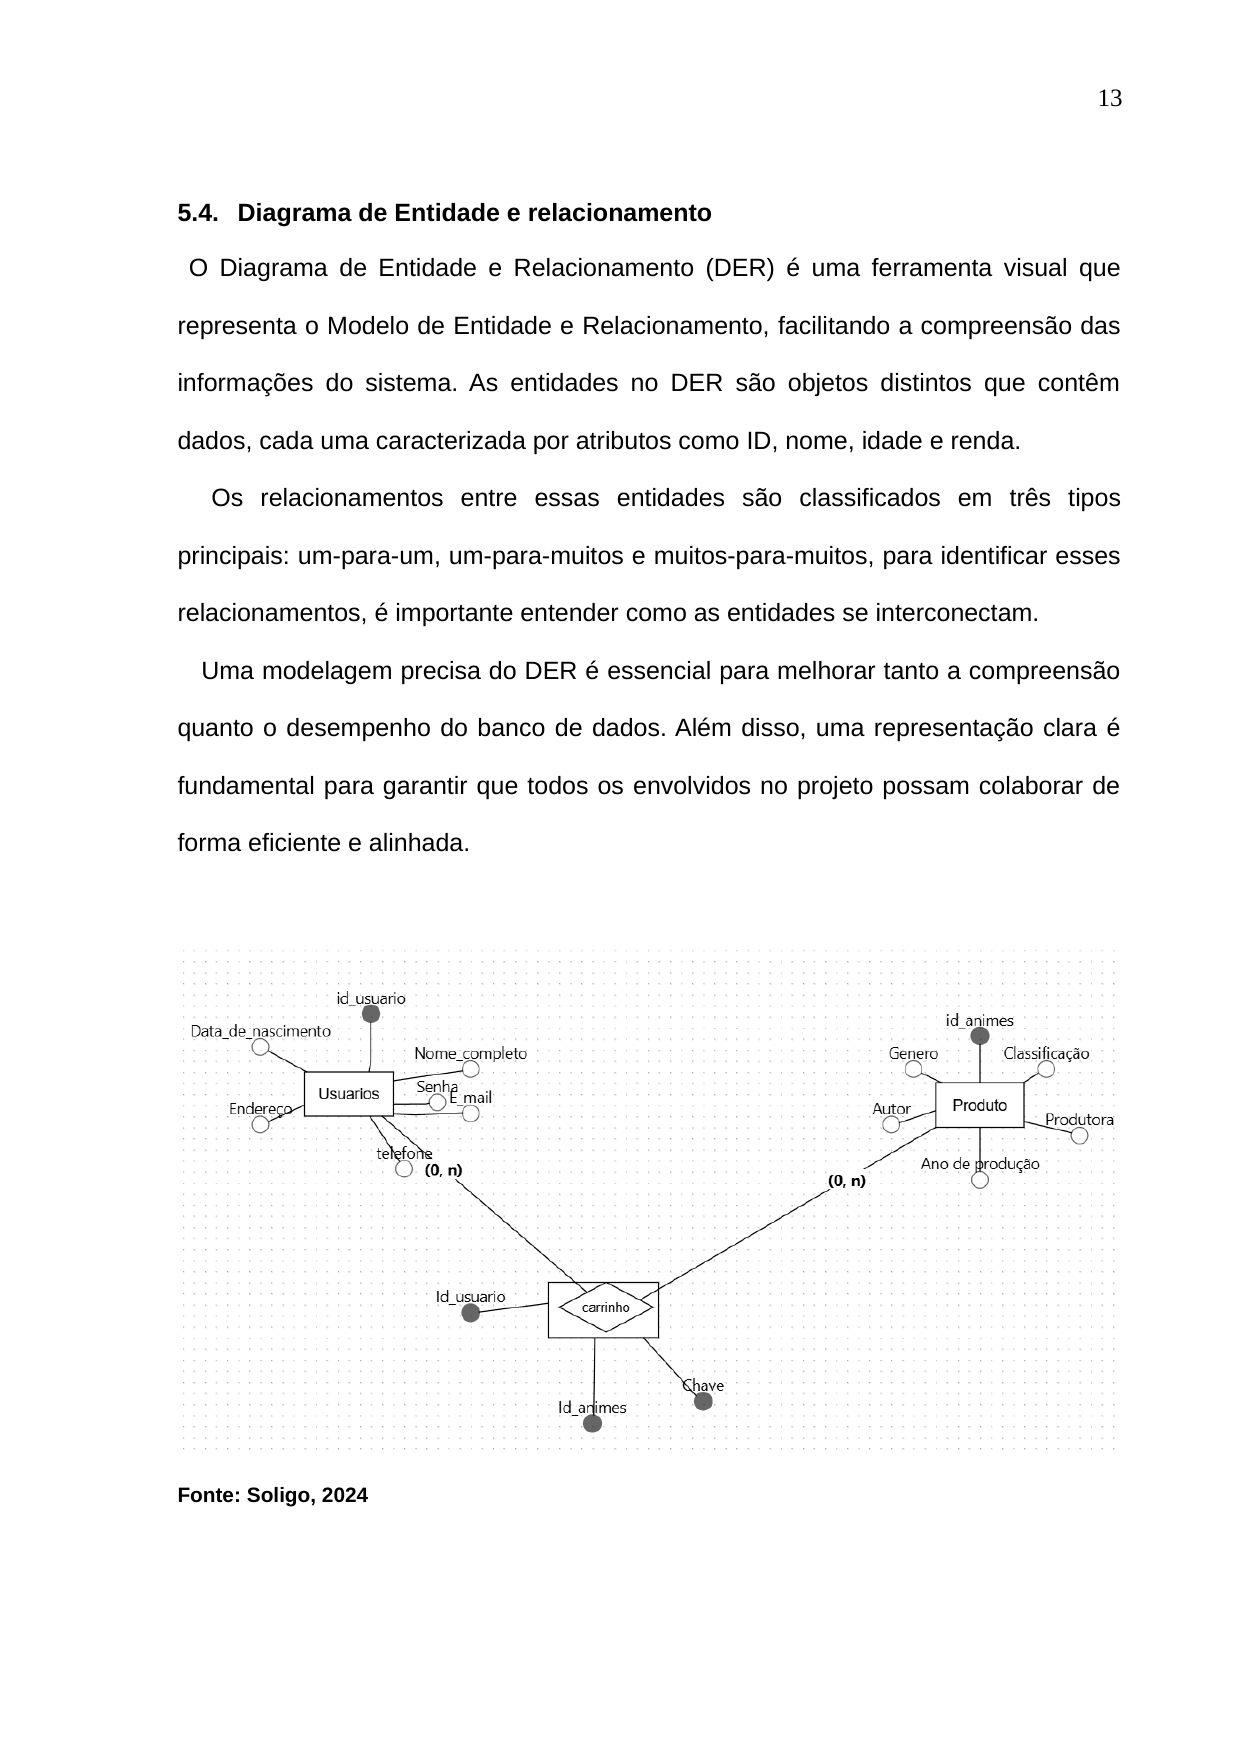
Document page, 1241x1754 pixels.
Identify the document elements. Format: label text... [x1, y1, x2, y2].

subtitle Diagrama de Entidade e relacionamento [177, 198, 1122, 226]
text Uma modelagem precisa do DER é essencial para melhorar tanto a compreensão quanto o desempenho do banco de dados. Além disso, uma representação clara é fundamental para garantir que todos os envolvidos no projeto possam colaborar de forma eficiente e alinhada. [177, 656, 1122, 857]
text O Diagrama de Entidade e Relacionamento (DER) é uma ferramenta visual que representa o Modelo de Entidade e Relacionamento, facilitando a compreensão das informações do sistema. As entidades no DER são objetos distintos que contêm dados, cada uma caracterizada por atributos como ID, nome, idade e renda. [177, 253, 1122, 454]
text Fonte: Soligo, 2024 [177, 1483, 1122, 1507]
picture [177, 943, 1123, 1455]
text Os relacionamentos entre essas entidades são classificados em três tipos principais: um-para-um, um-para-muitos e muitos-para-muitos, para identificar esses relacionamentos, é importante entender como as entidades se interconectam. [177, 483, 1122, 627]
